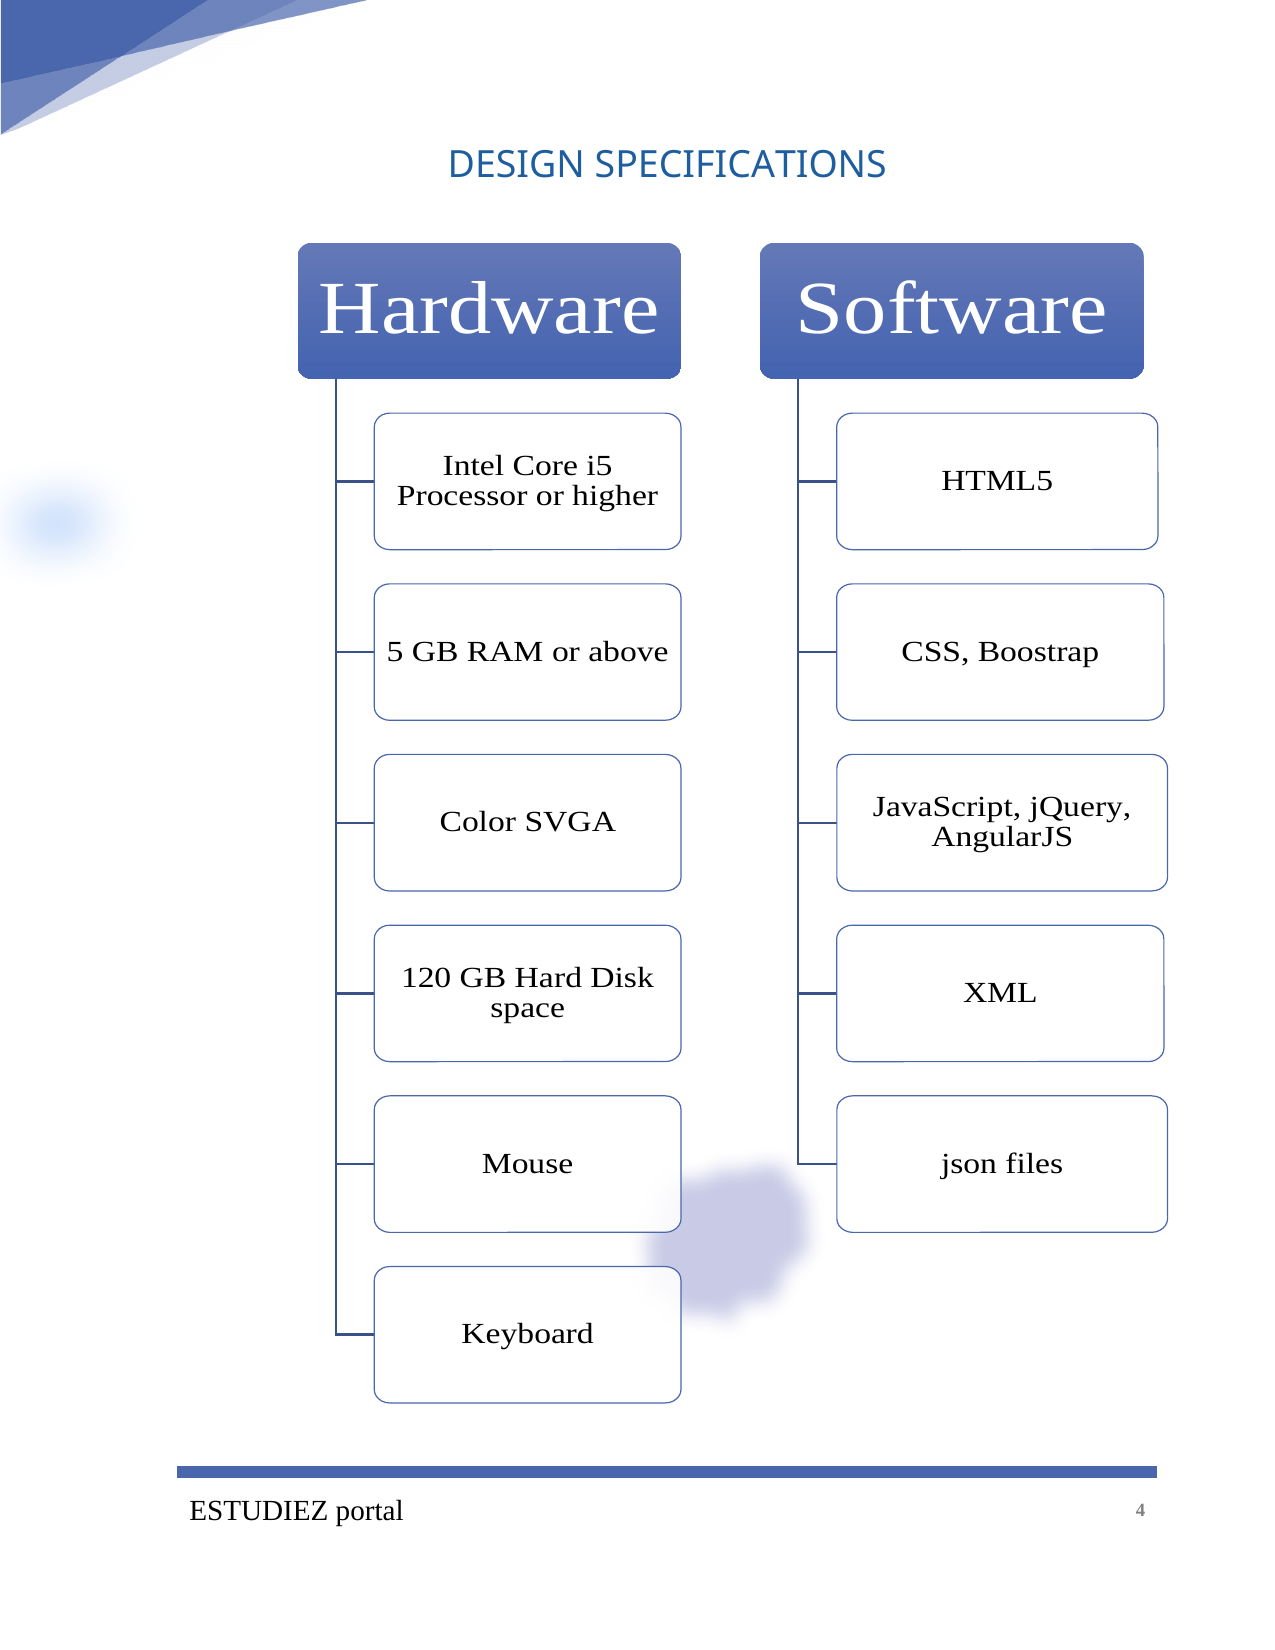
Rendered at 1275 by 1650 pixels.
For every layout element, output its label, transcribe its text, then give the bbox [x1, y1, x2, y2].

subtitle DESIGN SPECIFICATIONS [177, 118, 1157, 188]
picture [0, 0, 370, 137]
